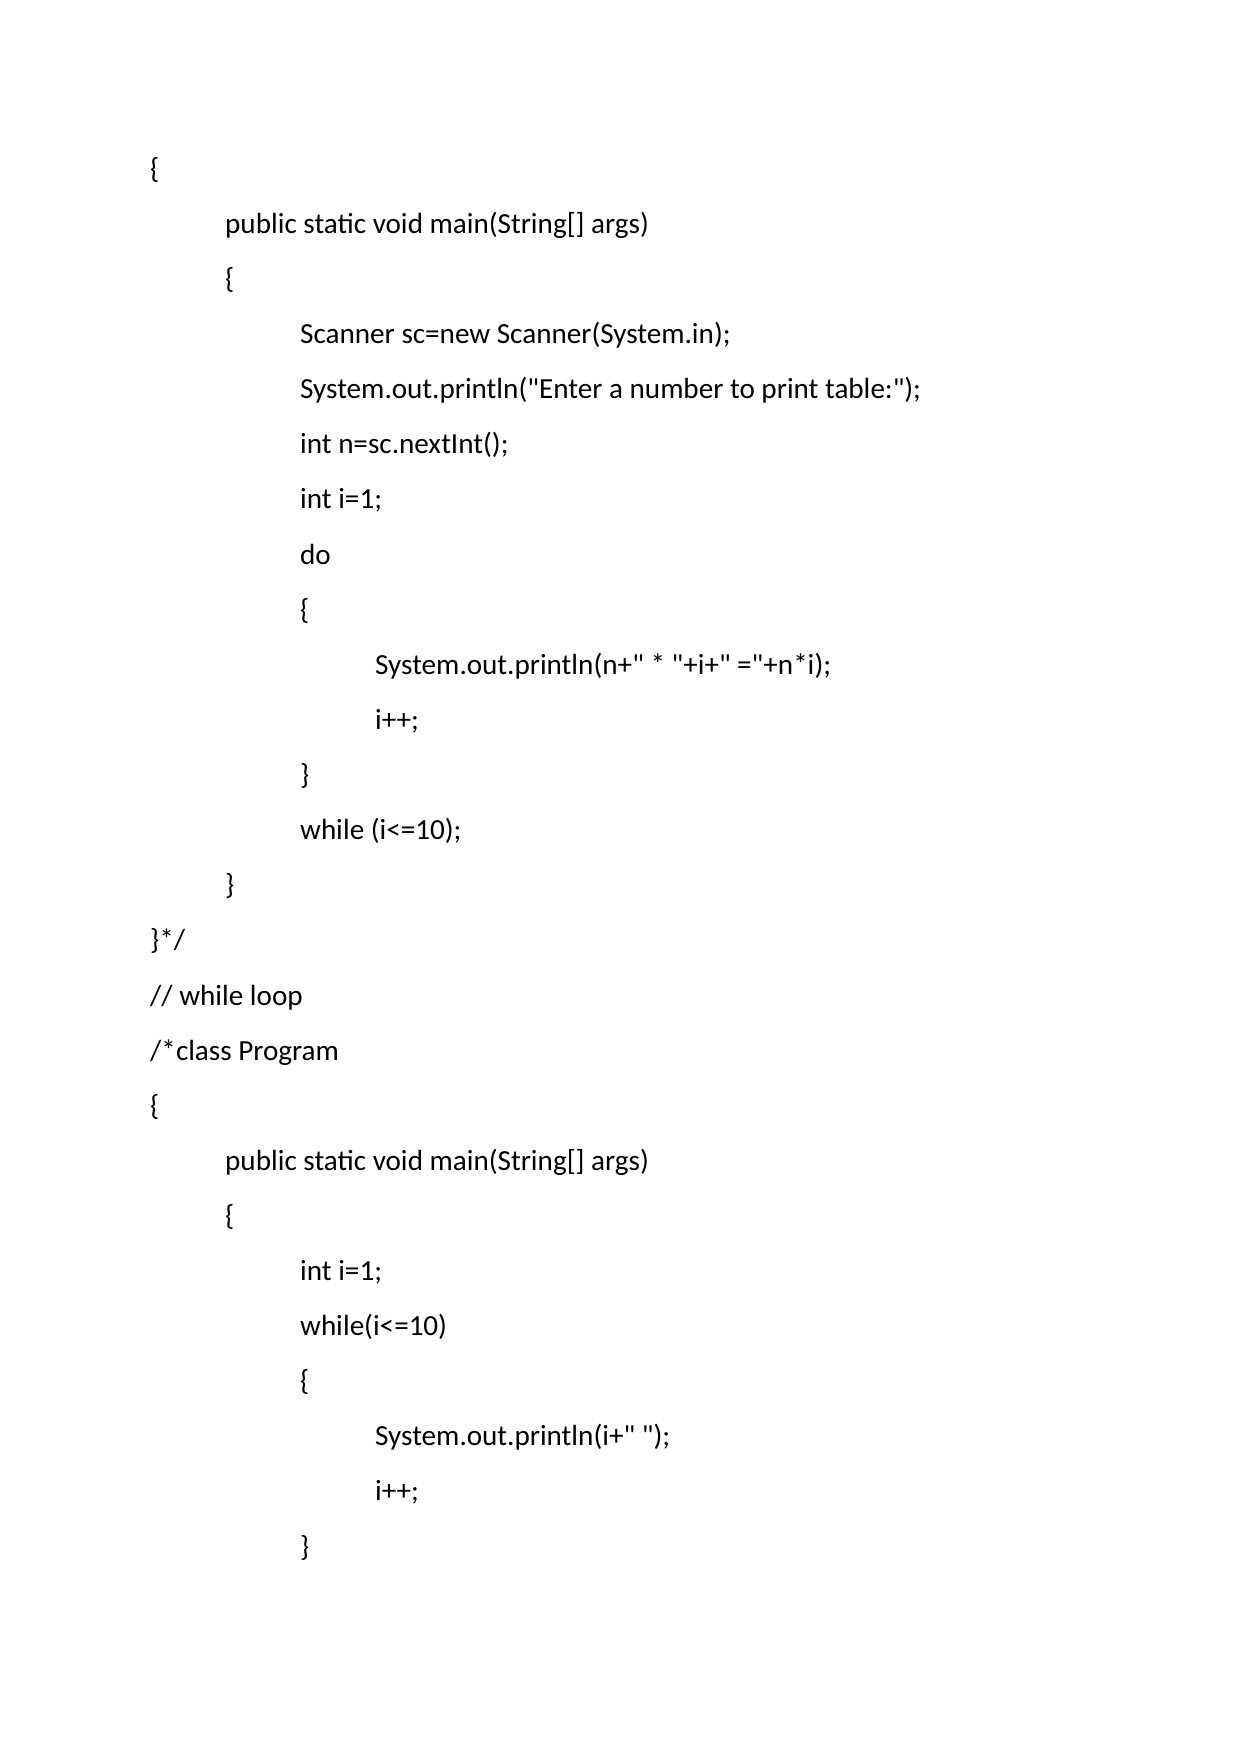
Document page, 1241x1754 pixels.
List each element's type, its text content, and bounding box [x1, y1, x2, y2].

text Scanner sc=new Scanner(System.in); [150, 315, 1090, 351]
text do [150, 536, 1090, 571]
text public static void main(String[] args) [150, 205, 1090, 241]
text int n=sc.nextInt(); [150, 426, 1090, 461]
text { [150, 1197, 1090, 1233]
text { [150, 150, 1090, 186]
text { [150, 591, 1090, 626]
text }*/ [150, 921, 1090, 957]
text System.out.println(i+" "); [150, 1417, 1090, 1453]
text int i=1; [150, 1252, 1090, 1288]
text while (i<=10); [150, 811, 1090, 847]
text // while loop [150, 977, 1090, 1012]
text System.out.println(n+" * "+i+" ="+n*i); [150, 646, 1090, 682]
text int i=1; [150, 481, 1090, 516]
text i++; [150, 701, 1090, 737]
text System.out.println("Enter a number to print table:"); [150, 370, 1090, 406]
text i++; [150, 1472, 1090, 1508]
text public static void main(String[] args) [150, 1142, 1090, 1177]
text /*class Program [150, 1032, 1090, 1067]
text } [150, 866, 1090, 902]
text { [150, 1087, 1090, 1122]
text { [150, 1362, 1090, 1398]
text } [150, 1528, 1090, 1563]
text while(i<=10) [150, 1307, 1090, 1343]
text { [150, 260, 1090, 296]
text } [150, 756, 1090, 792]
